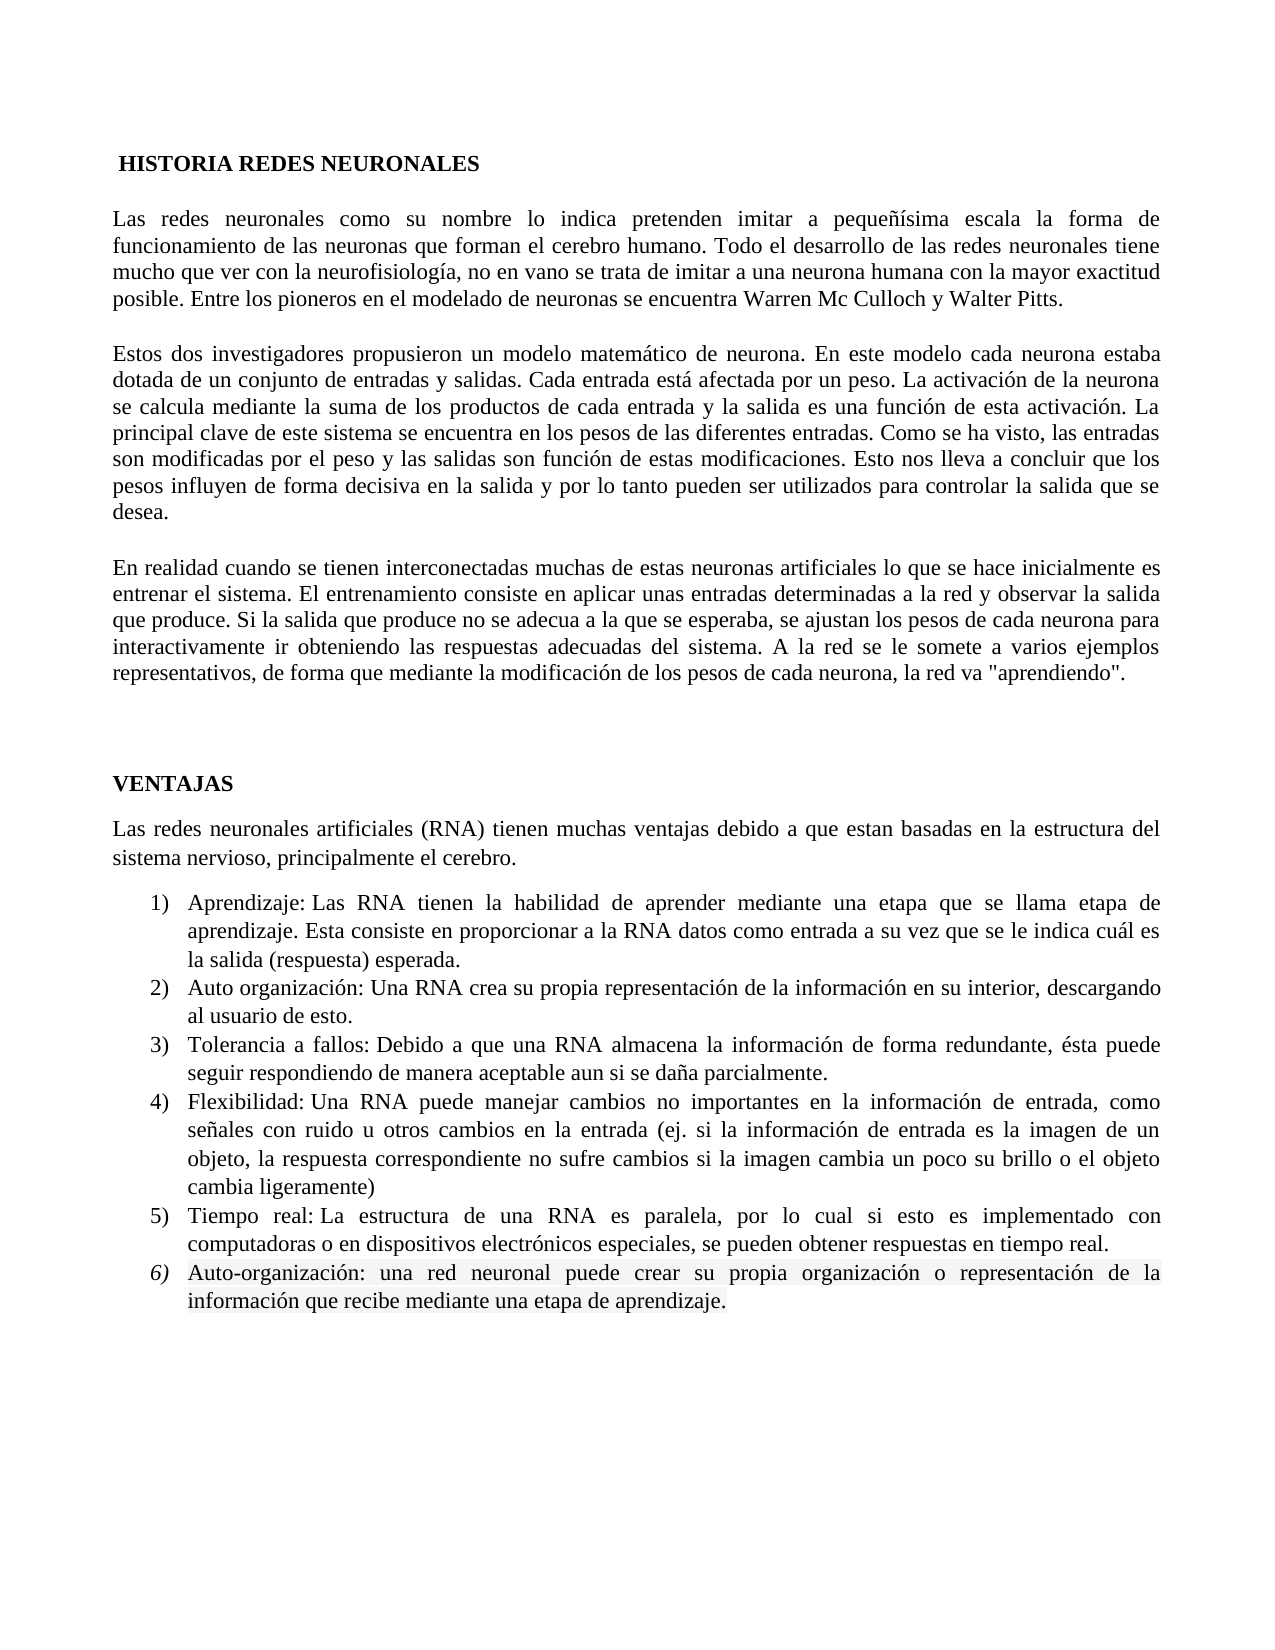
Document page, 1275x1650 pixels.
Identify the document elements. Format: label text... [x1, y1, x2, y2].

text Las redes neuronales como su nombre lo indica pretenden imitar a pequeñísima escala la forma de funcionamiento de las neuronas que forman el cerebro humano. Todo el desarrollo de las redes neuronales tiene mucho que ver con la neurofisiología, no en vano se trata de imitar a una neurona humana con la mayor exactitud posible. Entre los pioneros en el modelado de neuronas se encuentra Warren Mc Culloch y Walter Pitts. [112, 206, 1162, 311]
list Flexibilidad: Una RNA puede manejar cambios no importantes en la información de entrada, como señales con ruido u otros cambios en la entrada (ej. si la información de entrada es la imagen de un objeto, la respuesta correspondiente no sufre cambios si la imagen cambia un poco su brillo o el objeto cambia ligeramente) [150, 1088, 1162, 1199]
text Estos dos investigadores propusieron un modelo matemático de neurona. En este modelo cada neurona estaba dotada de un conjunto de entradas y salidas. Cada entrada está afectada por un peso. La activación de la neurona se calcula mediante la suma de los productos de cada entrada y la salida es una función de esta activación. La principal clave de este sistema se encuentra en los pesos de las diferentes entradas. Como se ha visto, las entradas son modificadas por el peso y las salidas son función de estas modificaciones. Esto nos lleva a concluir que los pesos influyen de forma decisiva en la salida y por lo tanto pueden ser utilizados para controlar la salida que se desea. [112, 340, 1162, 524]
text En realidad cuando se tienen interconectadas muchas de estas neuronas artificiales lo que se hace inicialmente es entrenar el sistema. El entrenamiento consiste en aplicar unas entradas determinadas a la red y observar la salida que produce. Si la salida que produce no se adecua a la que se esperaba, se ajustan los pesos de cada neurona para interactivamente ir obteniendo las respuestas adecuadas del sistema. A la red se le somete a varios ejemplos representativos, de forma que mediante la modificación de los pesos de cada neurona, la red va "aprendiendo". [112, 554, 1162, 686]
list Auto organización: Una RNA crea su propia representación de la información en su interior, descargando al usuario de esto. [150, 974, 1162, 1029]
list Aprendizaje: Las RNA tienen la habilidad de aprender mediante una etapa que se llama etapa de aprendizaje. Esta consiste en proporcionar a la RNA datos como entrada a su vez que se le indica cuál es la salida (respuesta) esperada. [150, 889, 1162, 972]
text HISTORIA REDES NEURONALES [112, 150, 1162, 176]
text Las redes neuronales artificiales (RNA) tienen muchas ventajas debido a que estan basadas en la estructura del sistema nervioso, principalmente el cerebro. [112, 815, 1162, 870]
list Tiempo real: La estructura de una RNA es paralela, por lo cual si esto es implementado con computadoras o en dispositivos electrónicos especiales, se pueden obtener respuestas en tiempo real. [150, 1202, 1162, 1256]
text VENTAJAS [112, 770, 1162, 797]
list Tolerancia a fallos: Debido a que una RNA almacena la información de forma redundante, ésta puede seguir respondiendo de manera aceptable aun si se daña parcialmente. [150, 1031, 1162, 1086]
list Auto-organización: una red neuronal puede crear su propia organización o representación de la información que recibe mediante una etapa de aprendizaje. [150, 1258, 1162, 1313]
